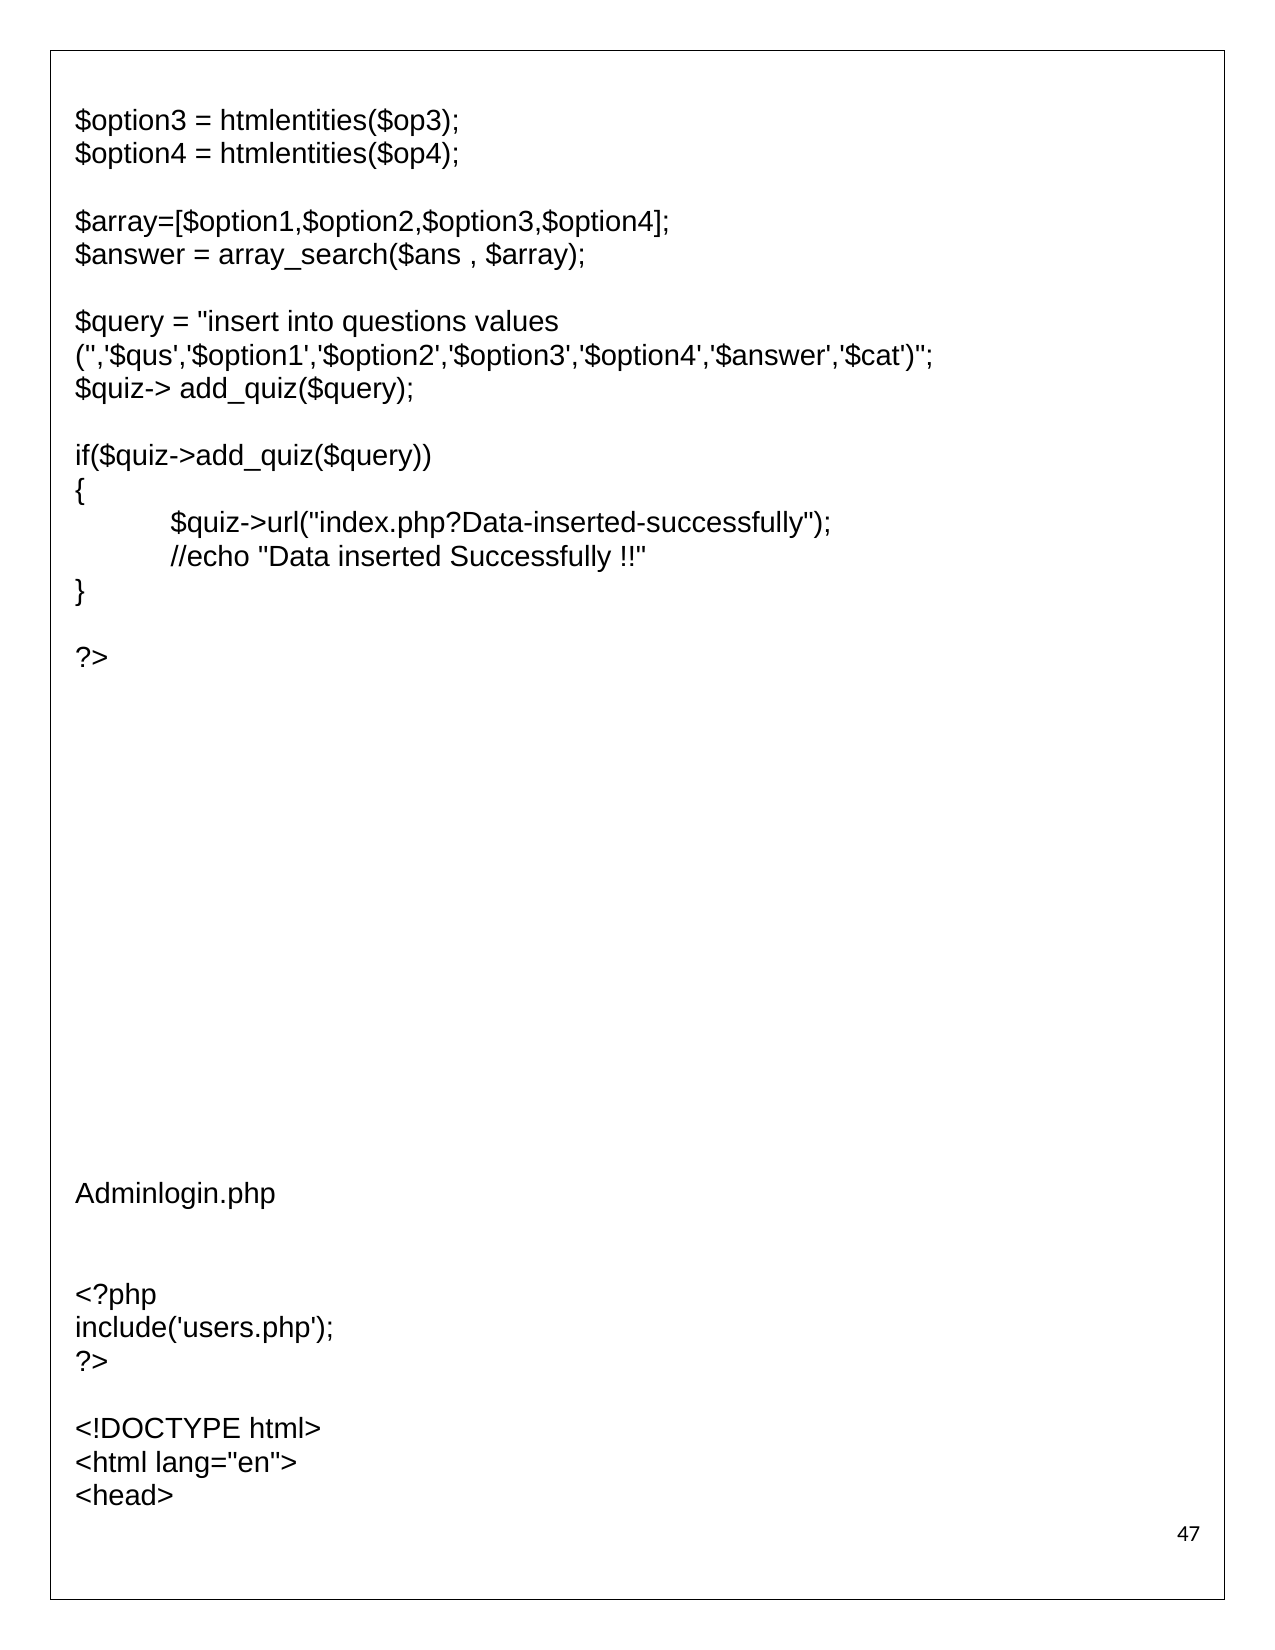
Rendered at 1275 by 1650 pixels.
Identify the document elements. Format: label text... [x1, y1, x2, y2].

text include('users.php'); [75, 1311, 1200, 1344]
text $array=[$option1,$option2,$option3,$option4]; [75, 204, 1200, 237]
text <html lang="en"> [75, 1445, 1200, 1478]
text <head> [75, 1478, 1200, 1512]
text $answer = array_search($ans , $array); [75, 237, 1200, 271]
text <!DOCTYPE html> [75, 1411, 1200, 1445]
text } [75, 573, 1200, 606]
text { [75, 472, 1200, 506]
text $option3 = htmlentities($op3); [75, 103, 1200, 137]
text //echo "Data inserted Successfully !!" [75, 539, 1200, 573]
text $query = "insert into questions values ('','$qus','$option1','$option2','$option3','$option4','$answer','$cat')"; [75, 304, 1200, 371]
text $option4 = htmlentities($op4); [75, 137, 1200, 170]
text ?> [75, 640, 1200, 673]
text ?> [75, 1344, 1200, 1378]
text if($quiz->add_quiz($query)) [75, 438, 1200, 472]
text <?php [75, 1277, 1200, 1311]
text $quiz->url("index.php?Data-inserted-successfully"); [75, 506, 1200, 539]
text Adminlogin.php [75, 1176, 1200, 1210]
text $quiz-> add_quiz($query); [75, 371, 1200, 405]
